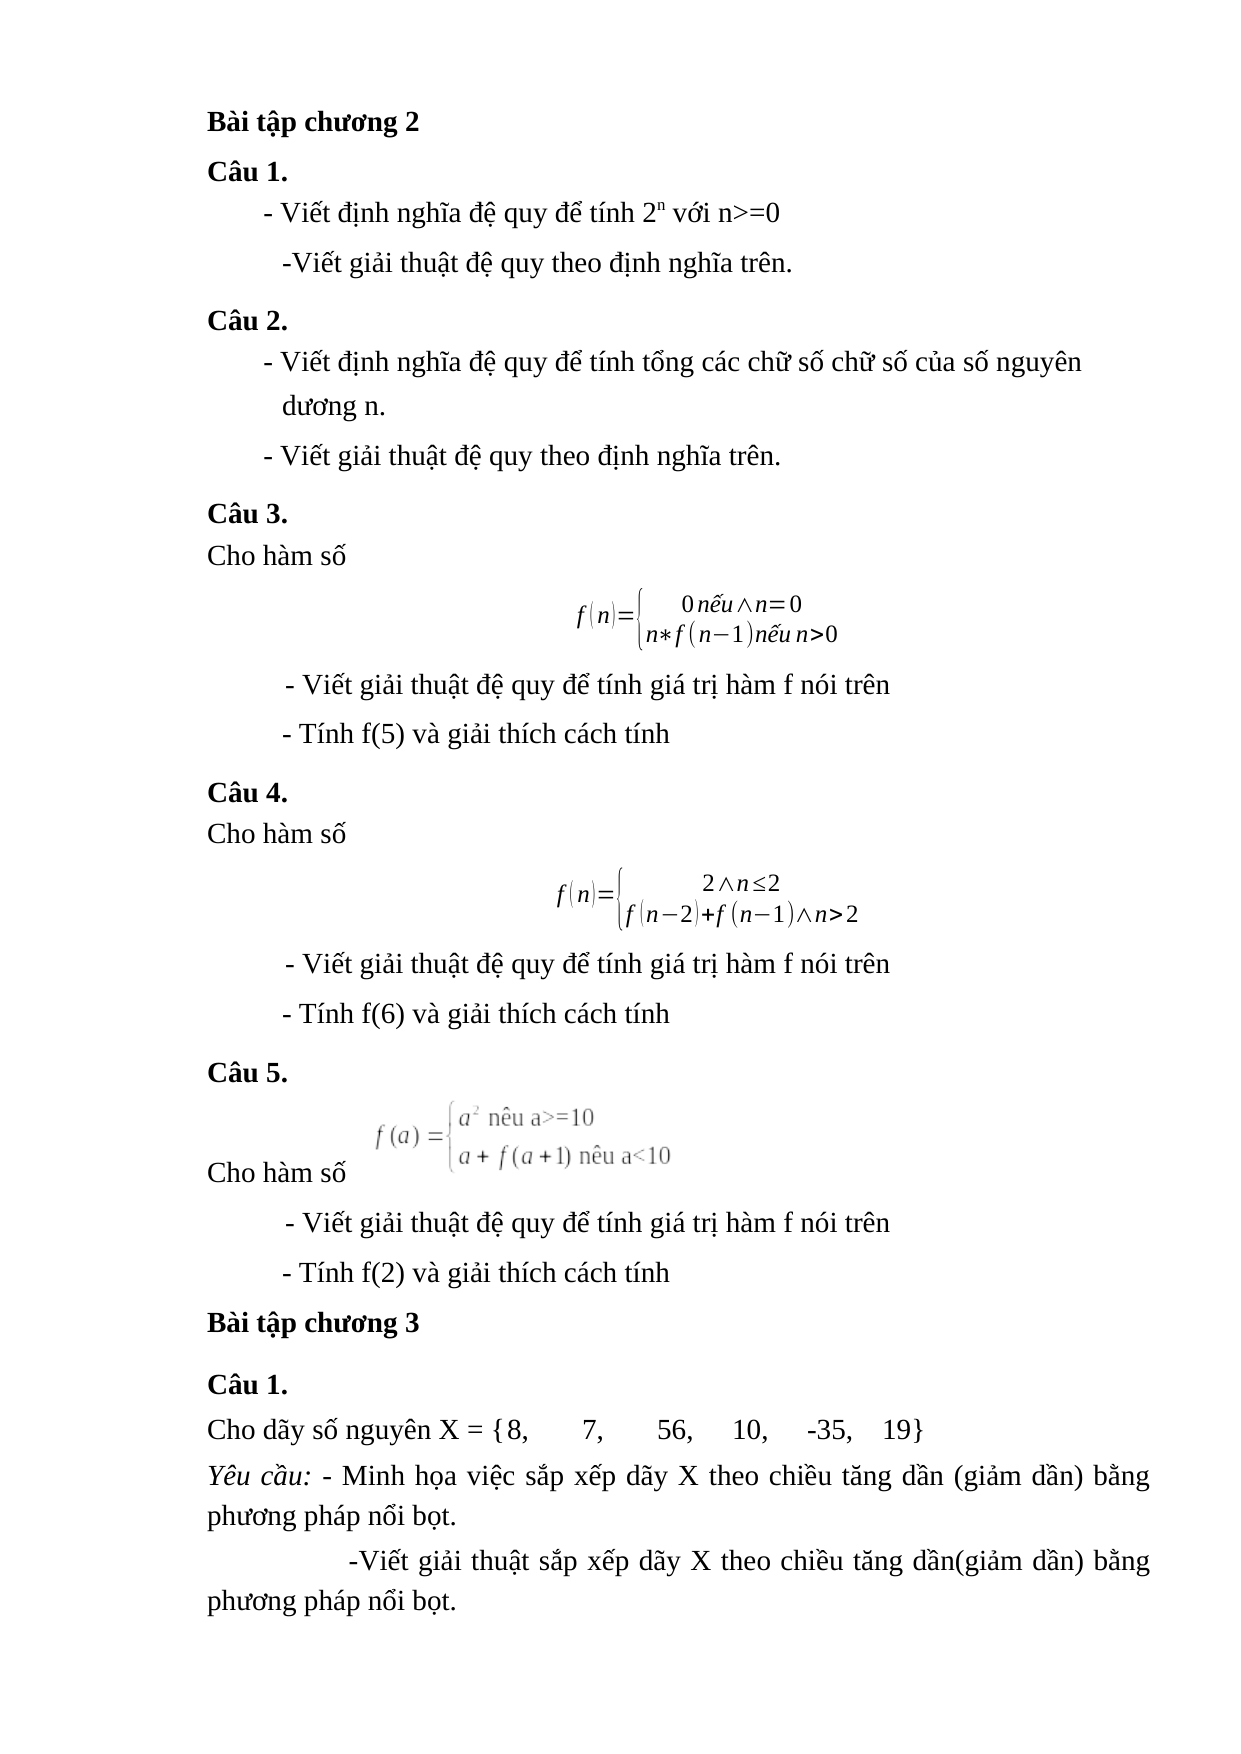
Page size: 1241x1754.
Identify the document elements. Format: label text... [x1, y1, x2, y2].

text - Tính f(2) và giải thích cách tính [207, 1255, 1152, 1288]
text -Viết giải thuật sắp xếp dãy X theo chiều tăng dần(giảm dần) bằng phương pháp nổi bọt. [207, 1539, 1152, 1618]
text Câu 2. [207, 301, 1152, 338]
text Cho hàm số [207, 1096, 1152, 1189]
text - Viết định nghĩa đệ quy để tính 2n với n>=0 [263, 195, 1152, 228]
text Cho hàm số [207, 816, 1152, 850]
text Câu 4. [207, 773, 1152, 810]
text - Tính f(6) và giải thích cách tính [207, 996, 1152, 1030]
text - Viết giải thuật đệ quy để tính giá trị hàm f nói trên [263, 947, 1152, 980]
text Cho dãy số nguyên X = { 8, 7, 56, 10, -35, 19} [207, 1408, 1152, 1447]
text - Viết giải thuật đệ quy để tính giá trị hàm f nói trên [263, 667, 1152, 700]
text Câu 3. [207, 494, 1152, 531]
text Câu 5. [207, 1052, 1152, 1090]
text Câu 1. [207, 1364, 1152, 1402]
text -Viết giải thuật đệ quy theo định nghĩa trên. [207, 245, 1152, 278]
text - Tính f(5) và giải thích cách tính [207, 717, 1152, 750]
text - Viết giải thuật đệ quy theo định nghĩa trên. [263, 438, 1152, 471]
text - Viết giải thuật đệ quy để tính giá trị hàm f nói trên [263, 1205, 1152, 1239]
text Bài tập chương 2 [207, 101, 1152, 139]
text - Viết định nghĩa đệ quy để tính tổng các chữ số chữ số của số nguyên dương n. [263, 344, 1152, 422]
text Câu 1. [207, 151, 1152, 189]
text Yêu cầu: - Minh họa việc sắp xếp dãy X theo chiều tăng dần (giảm dần) bằng phương pháp nổi bọt. [207, 1454, 1152, 1533]
text Bài tập chương 3 [207, 1305, 1152, 1338]
text Cho hàm số [207, 538, 1152, 571]
